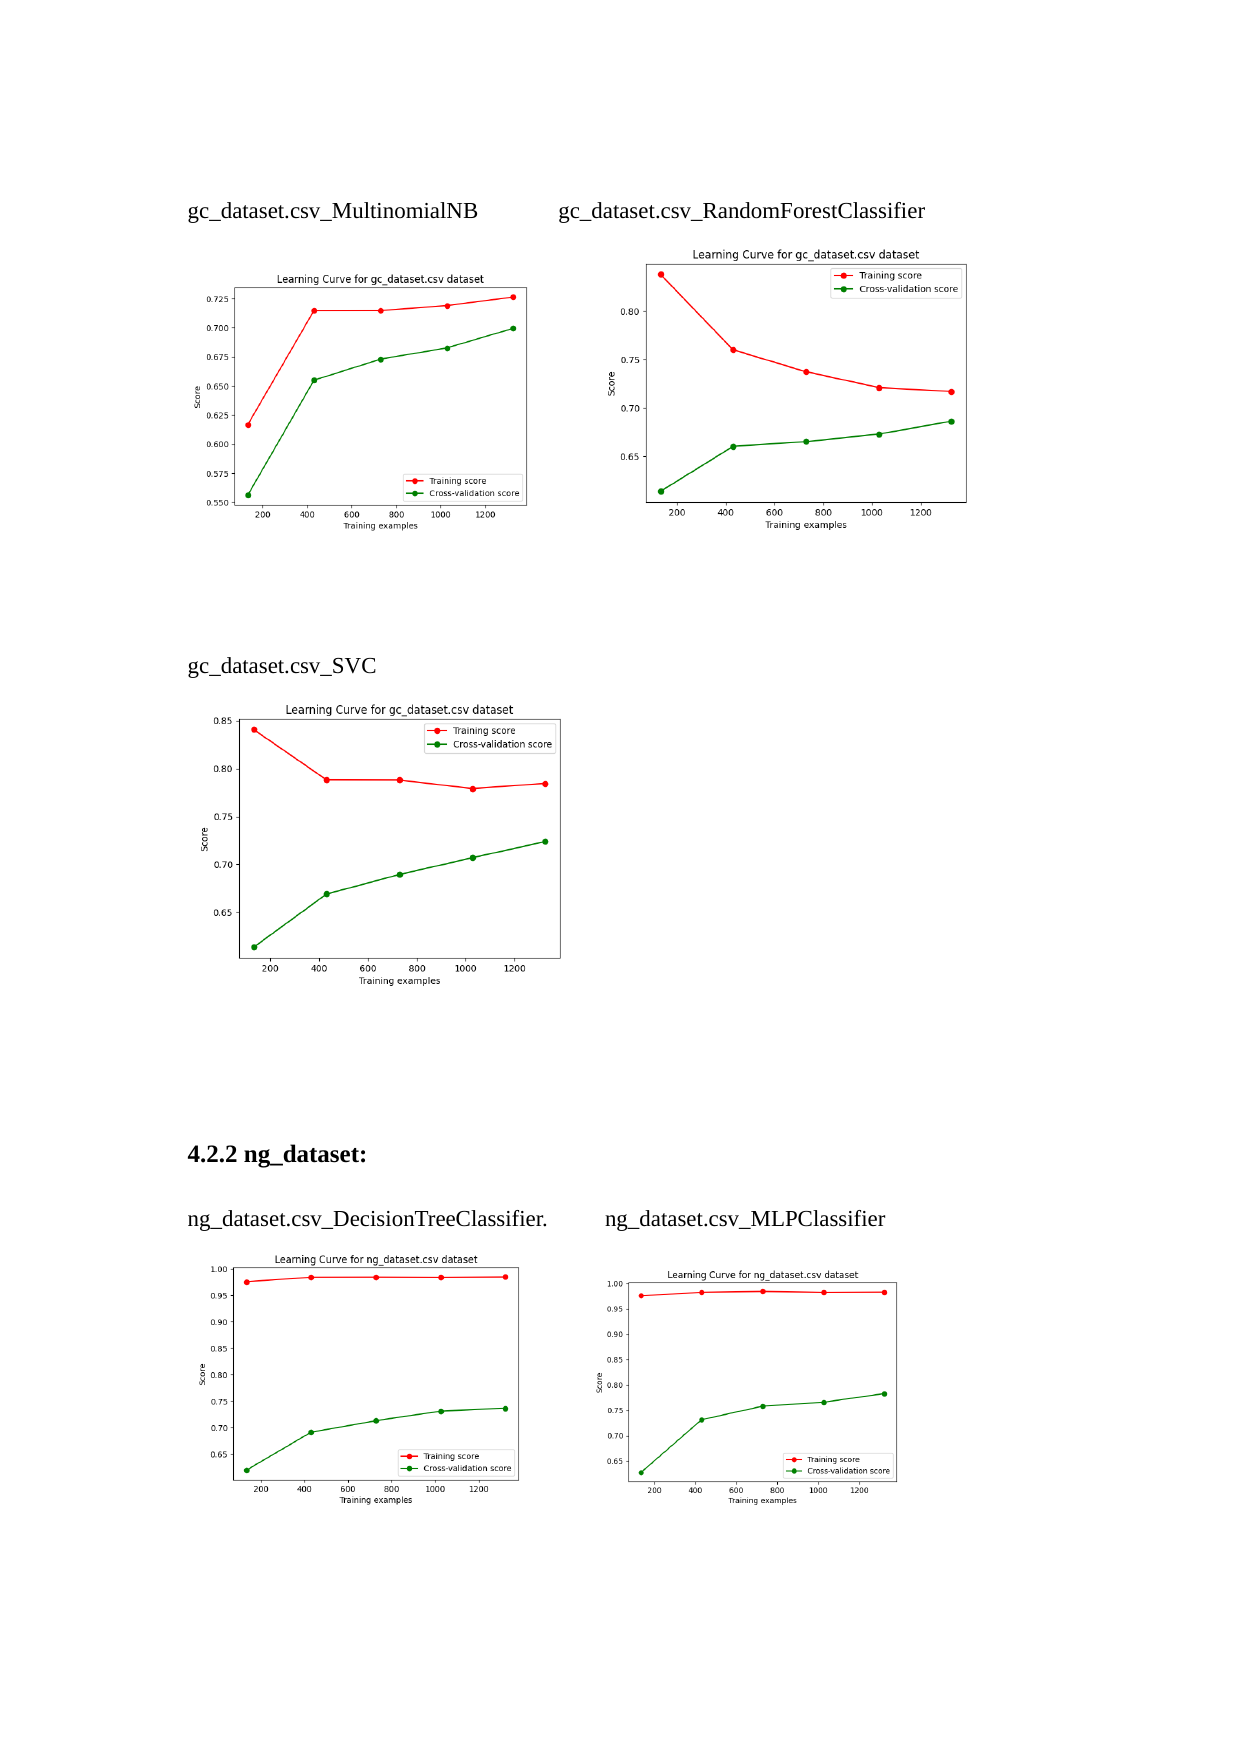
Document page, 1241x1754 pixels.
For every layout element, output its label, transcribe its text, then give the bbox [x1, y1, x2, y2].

picture [595, 227, 1007, 536]
text 4.2.2 ng_dataset: [187, 1137, 1053, 1169]
picture [187, 682, 601, 992]
picture [585, 1251, 931, 1510]
text gc_dataset.csv_SVC [187, 649, 1053, 682]
picture [187, 1234, 555, 1510]
text gc_dataset.csv_MultinomialNB gc_dataset.csv_RandomForestClassifier [187, 194, 1053, 227]
text ng_dataset.csv_DecisionTreeClassifier. ng_dataset.csv_MLPClassifier [187, 1202, 1053, 1234]
picture [187, 253, 564, 536]
